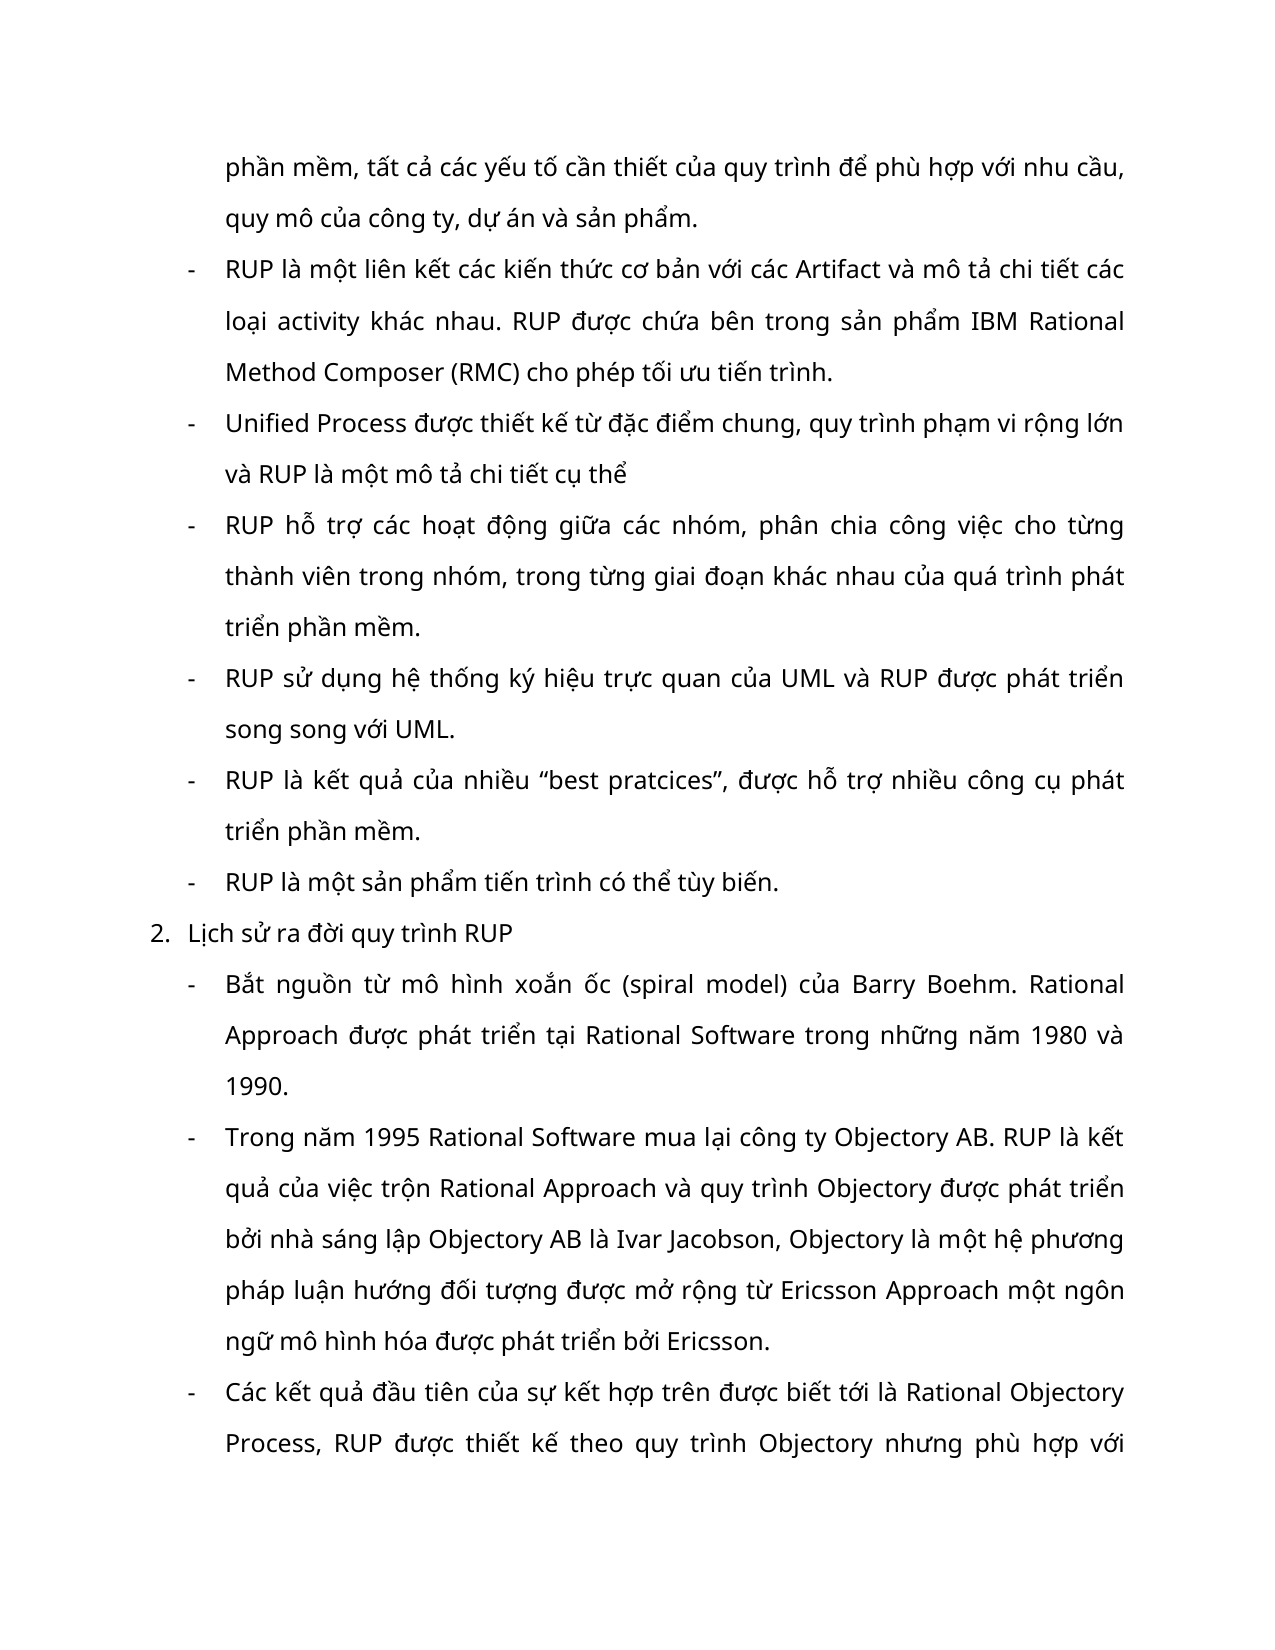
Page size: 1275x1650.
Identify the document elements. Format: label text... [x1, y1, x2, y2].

list RUP là kết quả của nhiều “best pratcices”, được hỗ trợ nhiều công cụ phát triển phần mềm. [187, 762, 1125, 848]
list Lịch sử ra đời quy trình RUP [150, 916, 1125, 950]
list RUP hỗ trợ các hoạt động giữa các nhóm, phân chia công việc cho từng thành viên trong nhóm, trong từng giai đoạn khác nhau của quá trình phát triển phần mềm. [187, 507, 1125, 643]
list Trong năm 1995 Rational Software mua lại công ty Objectory AB. RUP là kết quả của việc trộn Rational Approach và quy trình Objectory được phát triển bởi nhà sáng lập Objectory AB là Ivar Jacobson, Objectory là một hệ phương pháp luận hướng đối tượng được mở rộng từ Ericsson Approach một ngôn ngữ mô hình hóa được phát triển bởi Ericsson. [187, 1120, 1125, 1358]
list RUP sử dụng hệ thống ký hiệu trực quan của UML và RUP được phát triển song song với UML. [187, 660, 1125, 746]
list RUP là một sản phẩm tiến trình có thể tùy biến. [187, 864, 1125, 899]
list RUP là một liên kết các kiến thức cơ bản với các Artifact và mô tả chi tiết các loại activity khác nhau. RUP được chứa bên trong sản phẩm IBM Rational Method Composer (RMC) cho phép tối ưu tiến trình. [187, 252, 1125, 388]
list Unified Process được thiết kế từ đặc điểm chung, quy trình phạm vi rộng lớn và RUP là một mô tả chi tiết cụ thể [187, 405, 1125, 490]
list Bắt nguồn từ mô hình xoắn ốc (spiral model) của Barry Boehm. Rational Approach được phát triển tại Rational Software trong những năm 1980 và 1990. [187, 967, 1125, 1103]
